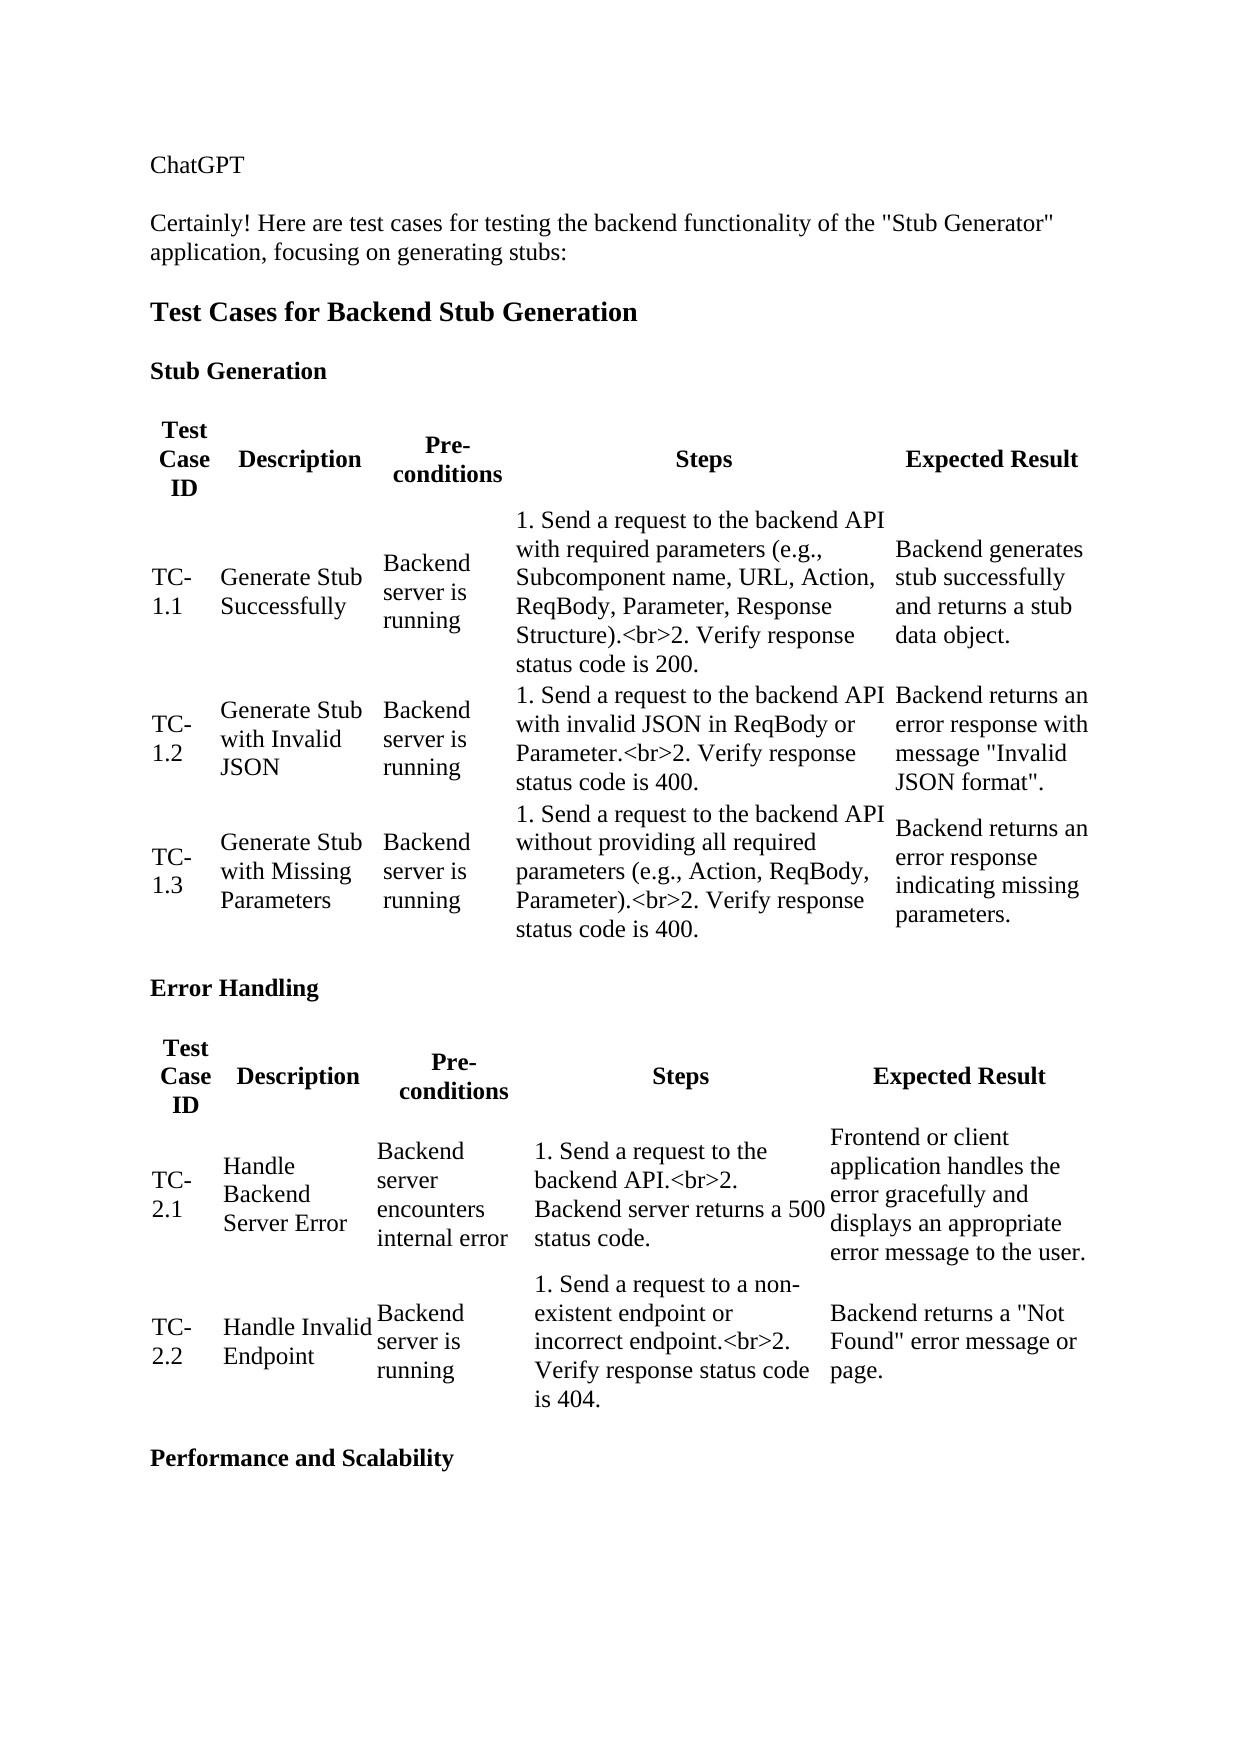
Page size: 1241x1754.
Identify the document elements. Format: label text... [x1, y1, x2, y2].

table_cell Backend server encounters internal error [375, 1121, 532, 1267]
table_cell Backend server is running [375, 1268, 532, 1414]
table_cell Backend returns an error response with message "Invalid JSON format". [894, 679, 1090, 797]
table_cell 1. Send a request to the backend API without providing all required parameters (e.g., Action, ReqBody, Parameter).<br>2. Verify response status code is 400. [514, 797, 893, 944]
table_cell Backend server is running [381, 797, 514, 944]
table_cell Frontend or client application handles the error gracefully and displays an appropriate error message to the user. [829, 1121, 1090, 1267]
table_cell Handle Invalid Endpoint [221, 1268, 375, 1414]
table_header Expected Result [829, 1031, 1090, 1121]
table_header Description [221, 1031, 375, 1121]
table_header Steps [514, 414, 893, 503]
table_cell TC-1.3 [150, 797, 219, 944]
table_cell 1. Send a request to the backend API with invalid JSON in ReqBody or Parameter.<br>2. Verify response status code is 400. [514, 679, 893, 797]
table_header Description [219, 414, 381, 503]
text ChatGPT [150, 150, 1090, 179]
table_cell Generate Stub with Missing Parameters [219, 797, 381, 944]
table_cell Backend generates stub successfully and returns a stub data object. [894, 504, 1090, 679]
table_cell Handle Backend Server Error [221, 1121, 375, 1267]
text Certainly! Here are test cases for testing the backend functionality of the "Stub Generator" application, focusing on generating stubs: [150, 208, 1090, 265]
table_cell Generate Stub Successfully [219, 504, 381, 679]
text Test Cases for Backend Stub Generation [150, 294, 1090, 327]
table_cell TC-1.1 [150, 504, 219, 679]
table_header Expected Result [894, 414, 1090, 503]
table_cell Backend server is running [381, 679, 514, 797]
table_header Pre-conditions [375, 1031, 532, 1121]
table_cell TC-2.1 [150, 1121, 221, 1267]
table_cell Backend server is running [381, 504, 514, 679]
text Stub Generation [150, 356, 1090, 385]
text Error Handling [150, 973, 1090, 1002]
table_header Pre-conditions [381, 414, 514, 503]
text Performance and Scalability [150, 1443, 1090, 1472]
table_cell TC-1.2 [150, 679, 219, 797]
table_header Test Case ID [150, 1031, 221, 1121]
table_header Steps [533, 1031, 828, 1121]
table_cell 1. Send a request to the backend API with required parameters (e.g., Subcomponent name, URL, Action, ReqBody, Parameter, Response Structure).<br>2. Verify response status code is 200. [514, 504, 893, 679]
table_cell 1. Send a request to the backend API.<br>2. Backend server returns a 500 status code. [533, 1121, 828, 1267]
table_header Test Case ID [150, 414, 219, 503]
table_cell 1. Send a request to a non-existent endpoint or incorrect endpoint.<br>2. Verify response status code is 404. [533, 1268, 828, 1414]
table_cell Backend returns an error response indicating missing parameters. [894, 797, 1090, 944]
table_cell Generate Stub with Invalid JSON [219, 679, 381, 797]
table_cell Backend returns a "Not Found" error message or page. [829, 1268, 1090, 1414]
table_cell TC-2.2 [150, 1268, 221, 1414]
